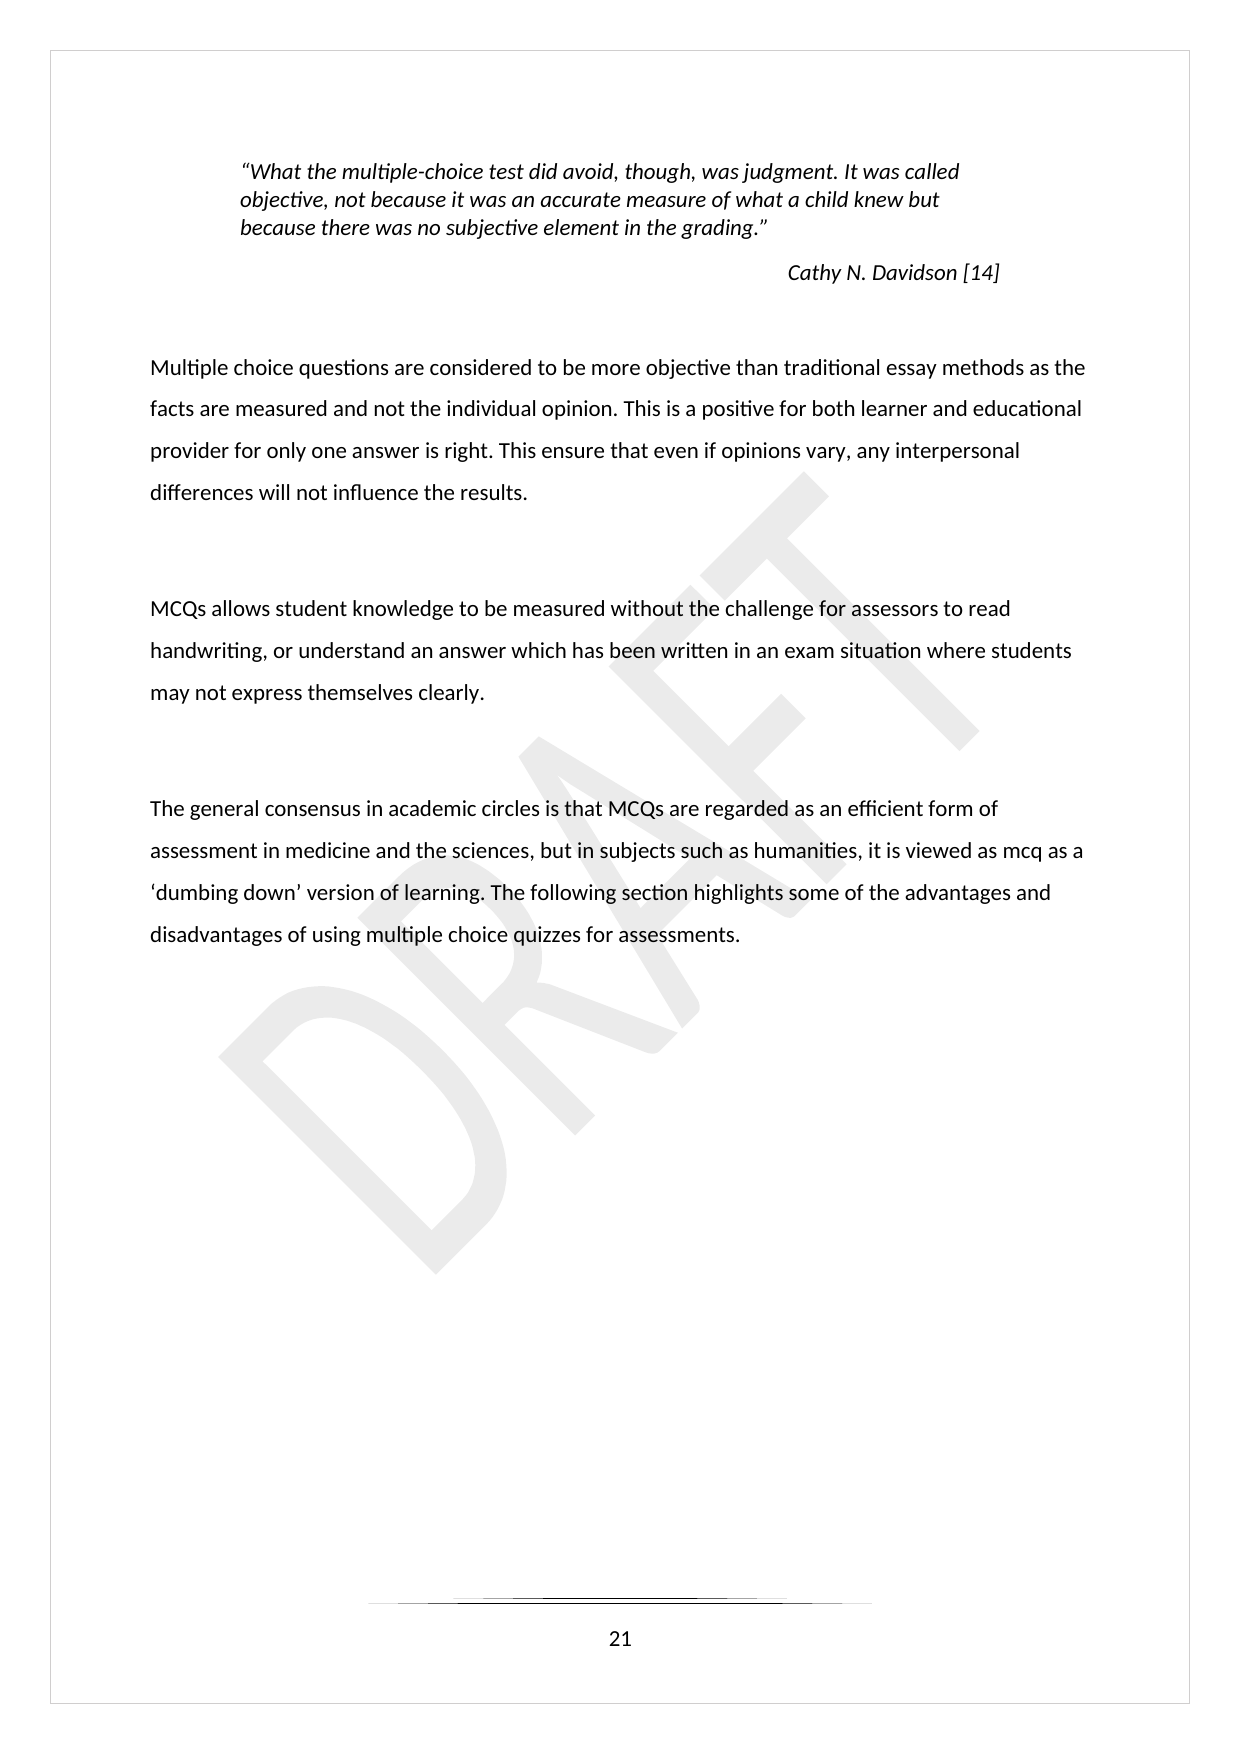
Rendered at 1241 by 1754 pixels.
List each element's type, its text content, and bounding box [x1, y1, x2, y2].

text The general consensus in academic circles is that MCQs are regarded as an efficient form of assessment in medicine and the sciences, but in subjects such as humanities, it is viewed as mcq as a ‘dumbing down’ version of learning. The following section highlights some of the advantages and disadvantages of using multiple choice quizzes for assessments. [150, 794, 1090, 948]
text MCQs allows student knowledge to be measured without the challenge for assessors to read handwriting, or understand an answer which has been written in an exam situation where students may not express themselves clearly. [150, 594, 1090, 706]
text Multiple choice questions are considered to be more objective than traditional essay methods as the facts are measured and not the individual opinion. This is a positive for both learner and educational provider for only one answer is right. This ensure that even if opinions vary, any interpersonal differences will not influence the results. [150, 353, 1090, 507]
